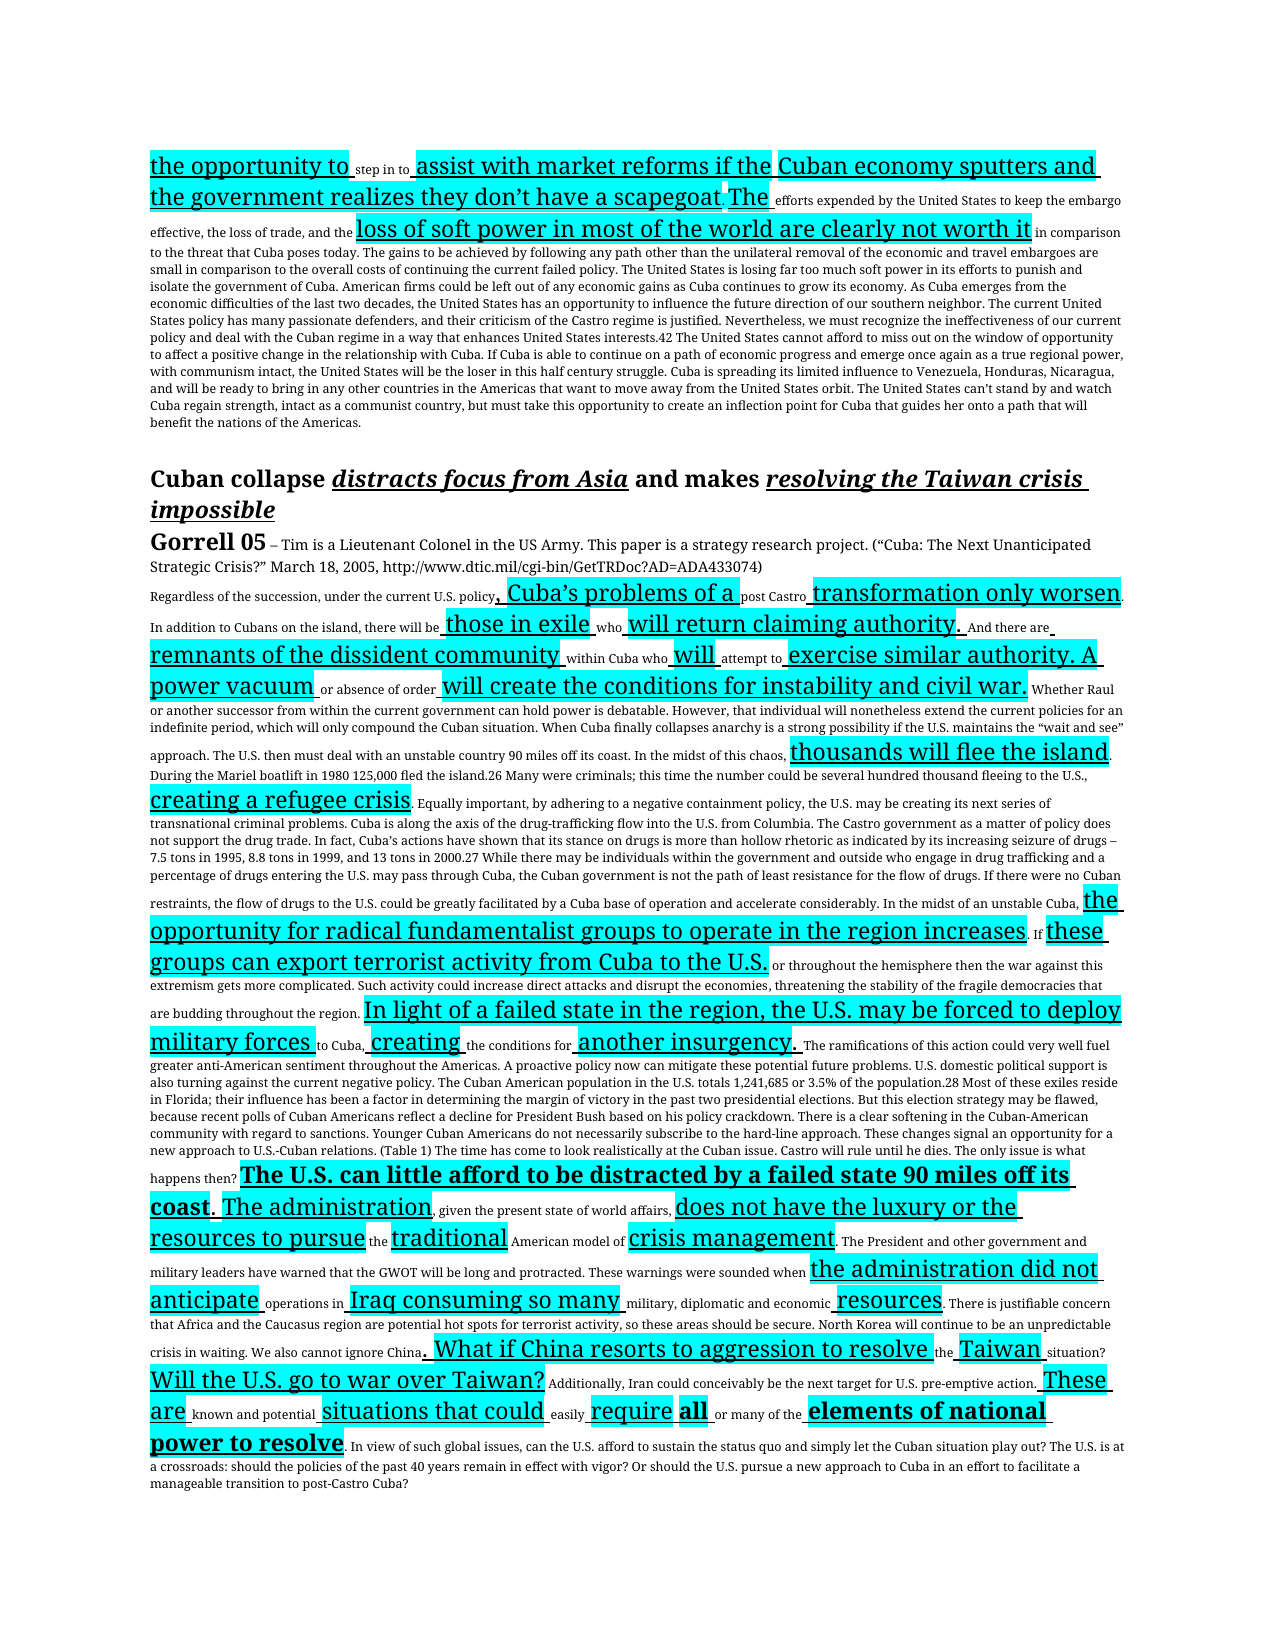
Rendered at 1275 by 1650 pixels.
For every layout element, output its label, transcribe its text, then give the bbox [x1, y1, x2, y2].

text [150, 150, 1125, 432]
text Regardless of the succession, under the current U.S. policy, Cuba’s problems of a post Castro transformation only worsen. In addition to Cubans on the island, there will be those in exile who will return claiming authority. And there are remnants of the dissident community within Cuba who will attempt to exercise similar authority. A power vacuum or absence of order will create the conditions for instability and civil war. Whether Raul or another successor from within the current government can hold power is debatable. However, that individual will nonetheless extend the current policies for an indefinite period, which will only compound the Cuban situation. When Cuba finally collapses anarchy is a strong possibility if the U.S. maintains the “wait and see” approach. The U.S. then must deal with an unstable country 90 miles off its coast. In the midst of this chaos, thousands will flee the island. During the Mariel boatlift in 1980 125,000 fled the island.26 Many were criminals; this time the number could be several hundred thousand fleeing to the U.S., creating a refugee crisis. Equally important, by adhering to a negative containment policy, the U.S. may be creating its next series of transnational criminal problems. Cuba is along the axis of the drug-trafficking flow into the U.S. from Columbia. The Castro government as a matter of policy does not support the drug trade. In fact, Cuba’s actions have shown that its stance on drugs is more than hollow rhetoric as indicated by its increasing seizure of drugs – 7.5 tons in 1995, 8.8 tons in 1999, and 13 tons in 2000.27 While there may be individuals within the government and outside who engage in drug trafficking and a percentage of drugs entering the U.S. may pass through Cuba, the Cuban government is not the path of least resistance for the flow of drugs. If there were no Cuban restraints, the flow of drugs to the U.S. could be greatly facilitated by a Cuba base of operation and accelerate considerably. In the midst of an unstable Cuba, the opportunity for radical fundamentalist groups to operate in the region increases. If these groups can export terrorist activity from Cuba to the U.S. or throughout the hemisphere then the war against this extremism gets more complicated. Such activity could increase direct attacks and disrupt the economies, threatening the stability of the fragile democracies that are budding throughout the region. In light of a failed state in the region, the U.S. may be forced to deploy military forces to Cuba, creating the conditions for another insurgency. The ramifications of this action could very well fuel greater anti-American sentiment throughout the Americas. A proactive policy now can mitigate these potential future problems. U.S. domestic political support is also turning against the current negative policy. The Cuban American population in the U.S. totals 1,241,685 or 3.5% of the population.28 Most of these exiles reside in Florida; their influence has been a factor in determining the margin of victory in the past two presidential elections. But this election strategy may be flawed, because recent polls of Cuban Americans reflect a decline for President Bush based on his policy crackdown. There is a clear softening in the Cuban-American community with regard to sanctions. Younger Cuban Americans do not necessarily subscribe to the hard-line approach. These changes signal an opportunity for a new approach to U.S.-Cuban relations. (Table 1) The time has come to look realistically at the Cuban issue. Castro will rule until he dies. The only issue is what happens then? The U.S. can little afford to be distracted by a failed state 90 miles off its coast. The administration, given the present state of world affairs, does not have the luxury or the resources to pursue the traditional American model of crisis management. The President and other government and military leaders have warned that the GWOT will be long and protracted. These warnings were sounded when the administration did not anticipate operations in Iraq consuming so many military, diplomatic and economic resources. There is justifiable concern that Africa and the Caucasus region are potential hot spots for terrorist activity, so these areas should be secure. North Korea will continue to be an unpredictable crisis in waiting. We also cannot ignore China. What if China resorts to aggression to resolve the Taiwan situation? Will the U.S. go to war over Taiwan? Additionally, Iran could conceivably be the next target for U.S. pre-emptive action. These are known and potential situations that could easily require all or many of the elements of national power to resolve. In view of such global issues, can the U.S. afford to sustain the status quo and simply let the Cuban situation play out? The U.S. is at a crossroads: should the policies of the past 40 years remain in effect with vigor? Or should the U.S. pursue a new approach to Cuba in an effort to facilitate a manageable transition to post-Castro Cuba? [150, 577, 1125, 1492]
text Gorrell 05 – Tim is a Lieutenant Colonel in the US Army. This paper is a strategy research project. (“Cuba: The Next Unanticipated Strategic Crisis?” March 18, 2005, http://www.dtic.mil/cgi-bin/GetTRDoc?AD=ADA433074) [150, 525, 1125, 577]
text Cuban collapse distracts focus from Asia and makes resolving the Taiwan crisis impossible [150, 463, 1125, 525]
